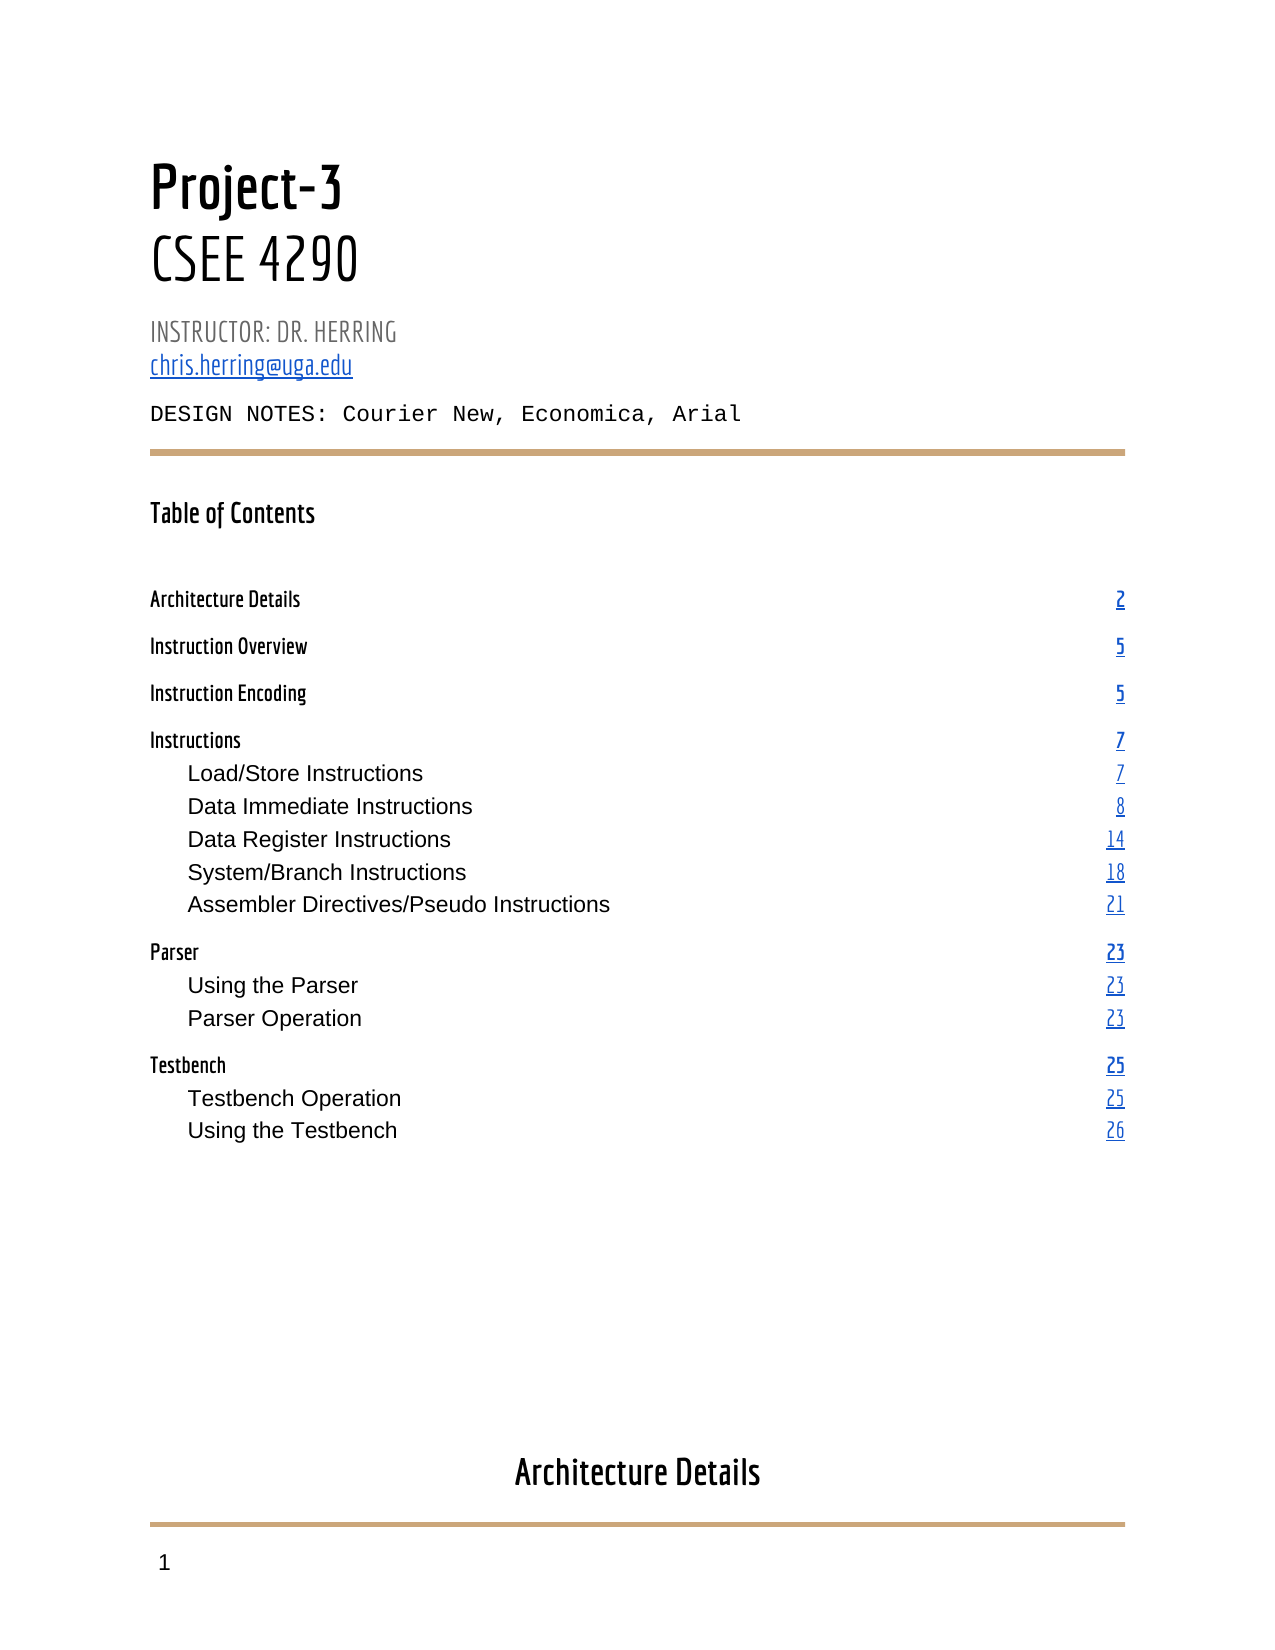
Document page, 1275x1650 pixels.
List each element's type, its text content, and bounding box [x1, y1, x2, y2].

picture [150, 1522, 1125, 1527]
text Table of Contents [150, 496, 1125, 530]
picture [150, 449, 1125, 456]
subtitle INSTRUCTOR: DR. HERRING [150, 314, 1125, 348]
title Project-3 CSEE 4290 [150, 150, 1125, 293]
text DESIGN NOTES: Courier New, Economica, Arial [150, 402, 1125, 428]
subtitle Architecture Details [150, 1450, 1125, 1493]
subtitle chris.herring@uga.edu [150, 348, 1125, 381]
